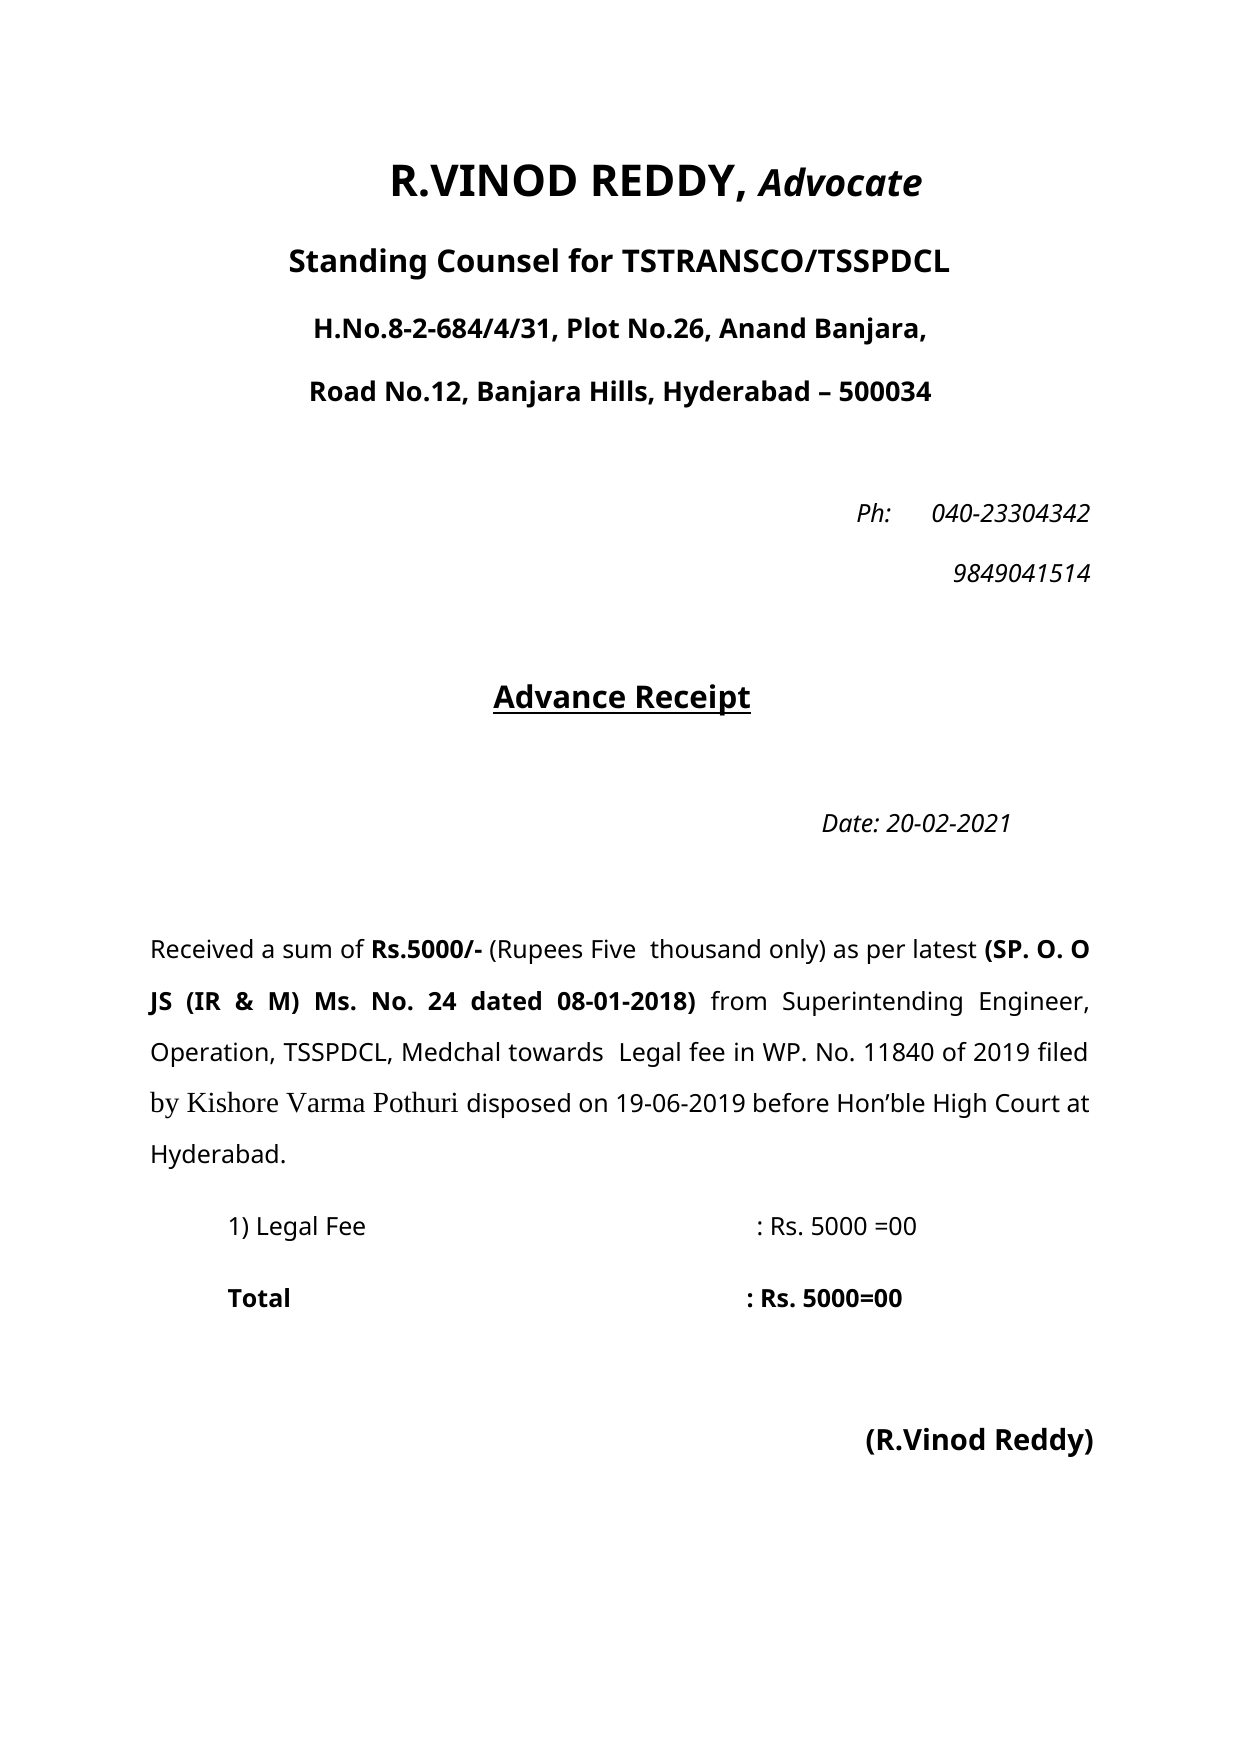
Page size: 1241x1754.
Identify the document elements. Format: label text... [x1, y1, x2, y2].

text Total : Rs. 5000=00 [227, 1281, 975, 1314]
text Date: 20-02-2021 [227, 805, 1012, 839]
text Advance Receipt [150, 676, 1094, 718]
text R.VINOD REDDY, Advocate [227, 150, 1012, 209]
text (R.Vinod Reddy) [677, 1419, 1094, 1458]
text Road No.12, Banjara Hills, Hyderabad – 500034 [150, 372, 1090, 409]
text 1) Legal Fee : Rs. 5000 =00 [227, 1209, 975, 1243]
text 9849041514 [150, 556, 1090, 589]
text Received a sum of Rs.5000/- (Rupees Five thousand only) as per latest (SP. O. O JS (IR & M) Ms. No. 24 dated 08-01-2018) from Superintending Engineer, Operation, TSSPDCL, Medchal towards Legal fee in WP. No. 11840 of 2019 filed by Kishore Varma Pothuri disposed on 19-06-2019 before Hon’ble High Court at Hyderabad. [150, 932, 1090, 1171]
text Ph: 040-23304342 [150, 496, 1090, 529]
text H.No.8-2-684/4/31, Plot No.26, Anand Banjara, [150, 309, 1090, 346]
text Standing Counsel for TSTRANSCO/TSSPDCL [227, 239, 1012, 282]
